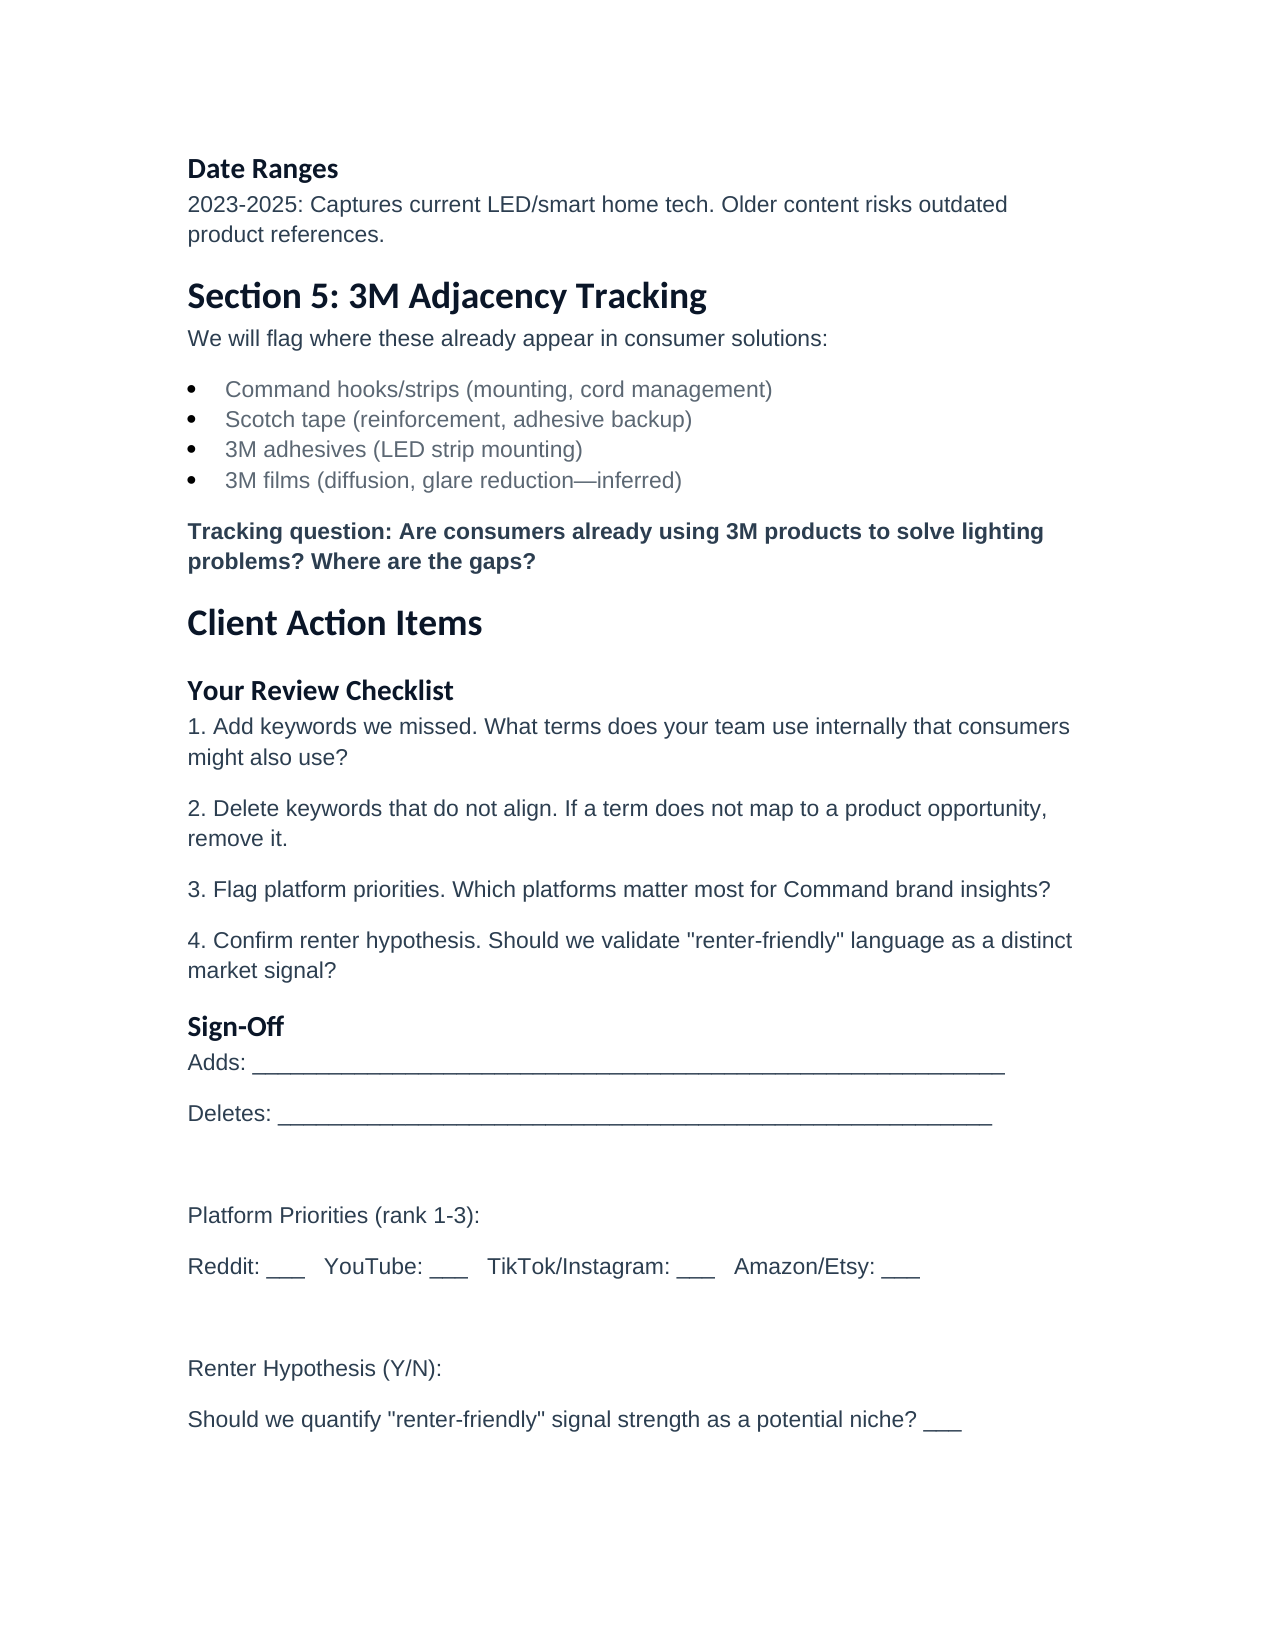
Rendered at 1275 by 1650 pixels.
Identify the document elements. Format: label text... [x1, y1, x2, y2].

subtitle Section 5: 3M Adjacency Tracking [187, 272, 1087, 318]
subtitle Client Action Items [187, 599, 1087, 645]
subtitle Date Ranges [187, 150, 1087, 186]
list Scotch tape (reinforcement, adhesive backup) [187, 406, 1087, 432]
text 4. Confirm renter hypothesis. Should we validate "renter-friendly" language as a distinct market signal? [187, 927, 1087, 983]
text Renter Hypothesis (Y/N): [187, 1355, 1087, 1382]
text Should we quantify "renter-friendly" signal strength as a potential niche? ___ [187, 1406, 1087, 1433]
text We will flag where these already appear in consumer solutions: [187, 325, 1087, 351]
text Deletes: ________________________________________________________ [187, 1100, 1087, 1126]
list Command hooks/strips (mounting, cord management) [187, 376, 1087, 402]
text 2. Delete keywords that do not align. If a term does not map to a product opportunity, remove it. [187, 794, 1087, 851]
list 3M films (diffusion, glare reduction—inferred) [187, 467, 1087, 493]
text Platform Priorities (rank 1-3): [187, 1202, 1087, 1228]
subtitle Sign-Off [187, 1008, 1087, 1044]
text Adds: ___________________________________________________________ [187, 1049, 1087, 1075]
list 3M adhesives (LED strip mounting) [187, 436, 1087, 463]
text Tracking question: Are consumers already using 3M products to solve lighting problems? Where are the gaps? [187, 518, 1087, 574]
text 2023-2025: Captures current LED/smart home tech. Older content risks outdated product references. [187, 191, 1087, 247]
text 1. Add keywords we missed. What terms does your team use internally that consumers might also use? [187, 713, 1087, 770]
text Reddit: ___ YouTube: ___ TikTok/Instagram: ___ Amazon/Etsy: ___ [187, 1253, 1087, 1279]
subtitle Your Review Checklist [187, 672, 1087, 708]
text 3. Flag platform priorities. Which platforms matter most for Command brand insights? [187, 876, 1087, 902]
